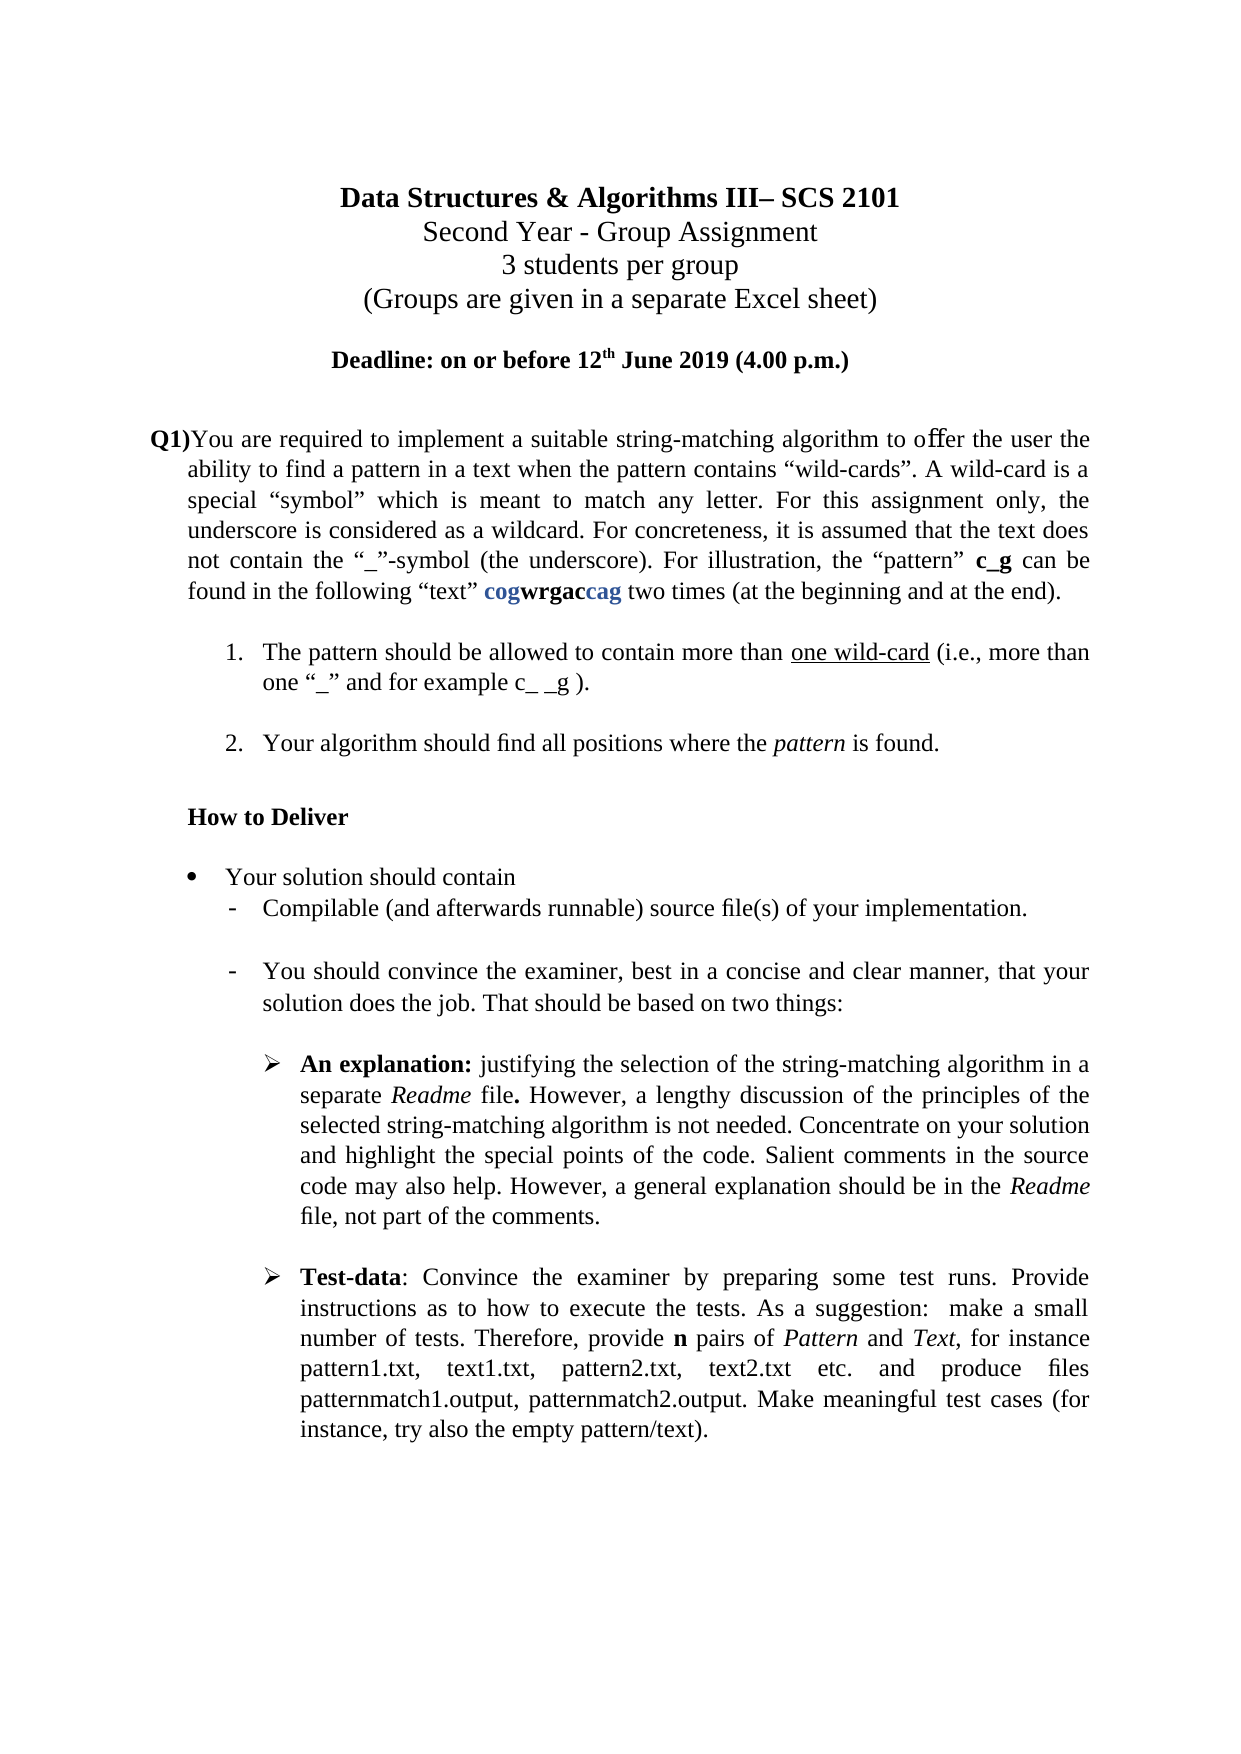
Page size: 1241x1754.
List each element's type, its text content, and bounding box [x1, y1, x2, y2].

list Your algorithm should ﬁnd all positions where the pattern is found. [225, 728, 1090, 757]
list Test-data: Convince the examiner by preparing some test runs. Provide instructions as to how to execute the tests. As a suggestion: make a small number of tests. Therefore, provide n pairs of Pattern and Text, for instance pattern1.txt, text1.txt, pattern2.txt, text2.txt etc. and produce ﬁles patternmatch1.output, patternmatch2.output. Make meaningful test cases (for instance, try also the empty pattern/text). [262, 1262, 1090, 1443]
list Your solution should contain [187, 862, 1090, 891]
text Second Year - Group Assignment [150, 214, 1090, 247]
text Data Structures & Algorithms III– SCS 2101 [150, 180, 1090, 214]
list Deadline: on or before 12th June 2019 (4.00 p.m.) [225, 345, 1090, 374]
text Q1)You are required to implement a suitable string-matching algorithm to oﬀer the user the ability to find a pattern in a text when the pattern contains “wild-cards”. A wild-card is a special “symbol” which is meant to match any letter. For this assignment only, the underscore is considered as a wildcard. For concreteness, it is assumed that the text does not contain the “_”-symbol (the underscore). For illustration, the “pattern” c_g can be found in the following “text” cogwrgaccag two times (at the beginning and at the end). [150, 422, 1090, 605]
text 3 students per group [150, 247, 1090, 281]
text How to Deliver [187, 802, 1090, 830]
list An explanation: justifying the selection of the string-matching algorithm in a separate Readme file. However, a lengthy discussion of the principles of the selected string-matching algorithm is not needed. Concentrate on your solution and highlight the special points of the code. Salient comments in the source code may also help. However, a general explanation should be in the Readme ﬁle, not part of the comments. [262, 1049, 1090, 1230]
list The pattern should be allowed to contain more than one wild-card (i.e., more than one “_” and for example c_ _g ). [225, 637, 1090, 696]
text (Groups are given in a separate Excel sheet) [150, 281, 1090, 314]
list Compilable (and afterwards runnable) source ﬁle(s) of your implementation. [225, 893, 1090, 924]
list You should convince the examiner, best in a concise and clear manner, that your solution does the job. That should be based on two things: [225, 956, 1090, 1017]
